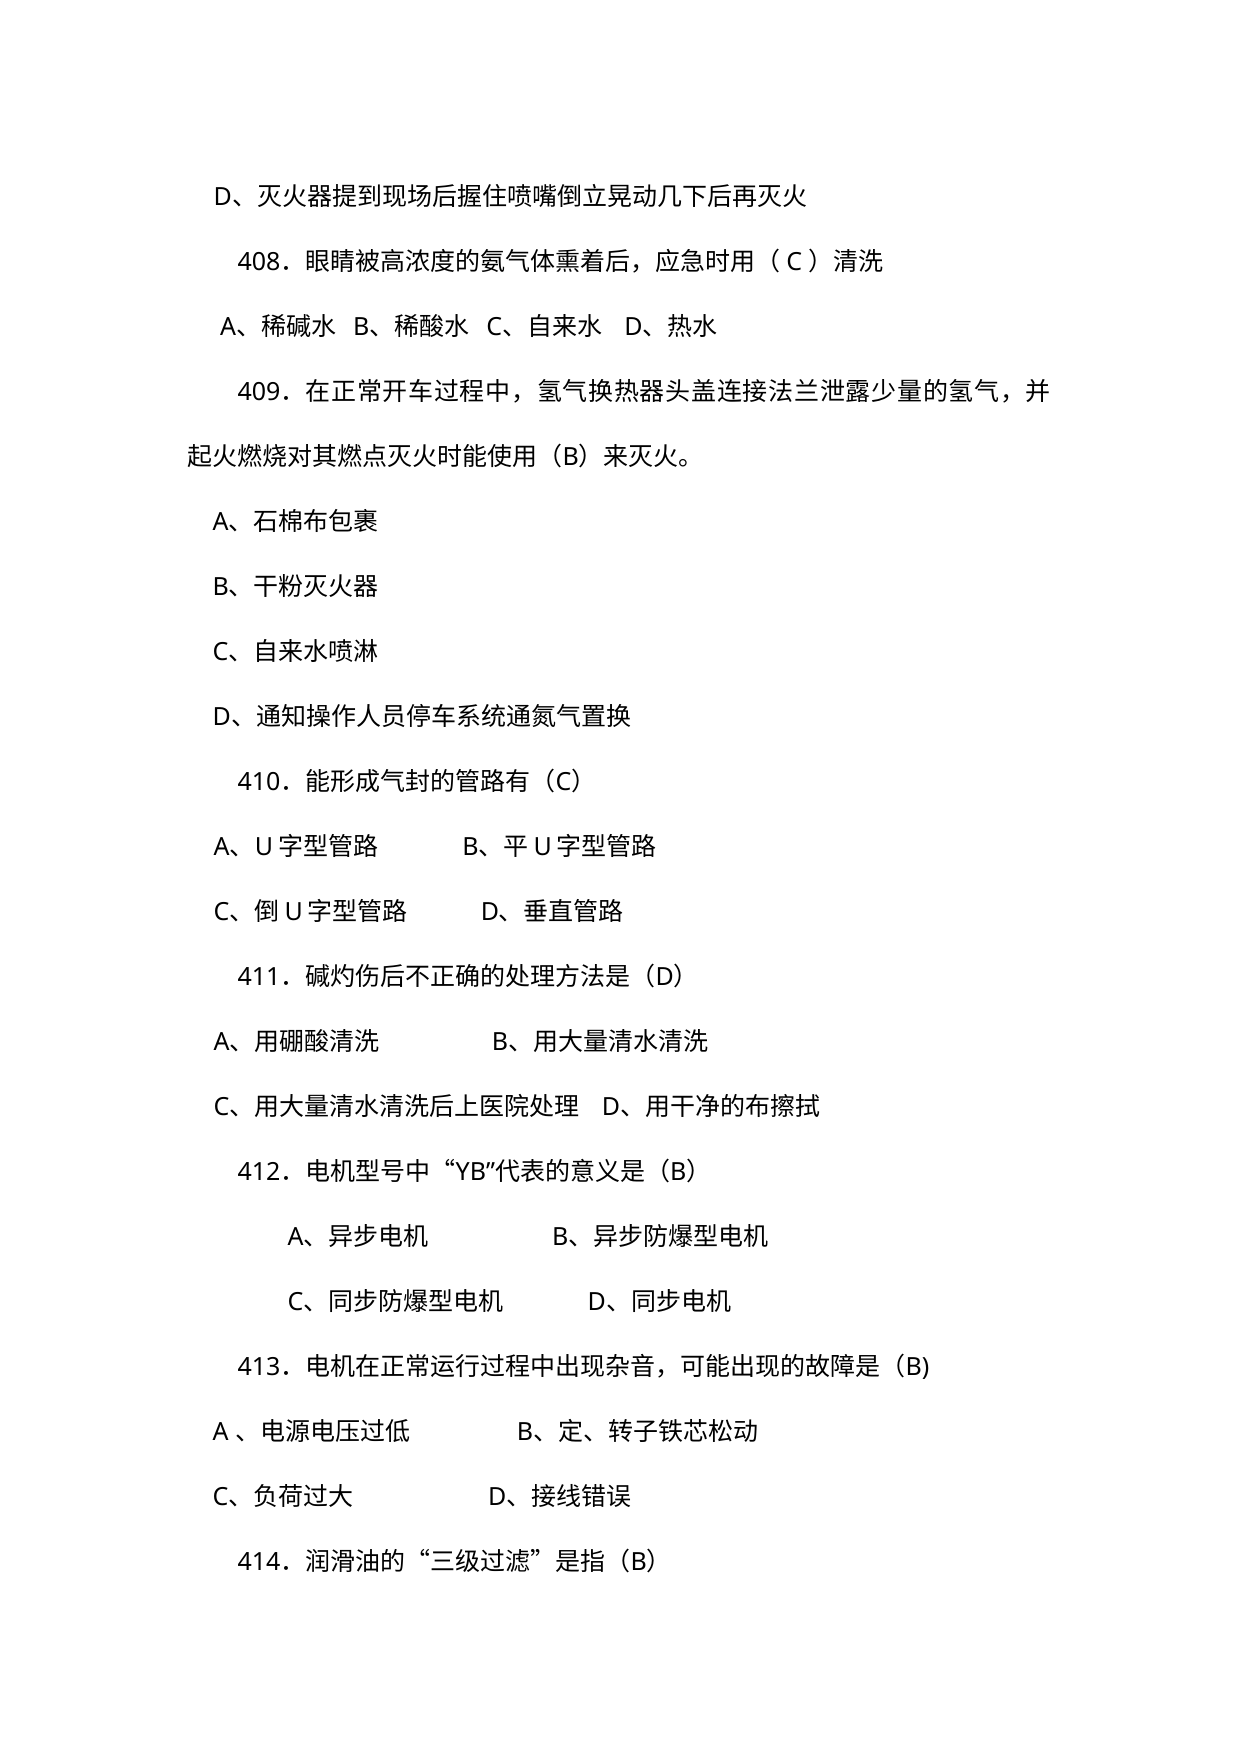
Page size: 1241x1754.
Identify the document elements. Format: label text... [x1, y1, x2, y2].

list A、石棉布包裹 [187, 487, 1053, 552]
list A 、电源电压过低 B、定、转子铁芯松动 [187, 1397, 1053, 1462]
list 润滑油的“三级过滤”是指（B） [187, 1527, 1053, 1592]
list A、U字型管路 B、平U字型管路 [187, 812, 1053, 877]
list C、同步防爆型电机 D、同步电机 [187, 1267, 1053, 1332]
list D、通知操作人员停车系统通氮气置换 [187, 682, 1053, 747]
list 在正常开车过程中，氢气换热器头盖连接法兰泄露少量的氢气，并起火燃烧对其燃点灭火时能使用（B）来灭火。 [187, 357, 1053, 487]
list B、干粉灭火器 [187, 552, 1053, 617]
list D、灭火器提到现场后握住喷嘴倒立晃动几下后再灭火 [187, 162, 1053, 227]
list A、用硼酸清洗 B、用大量清水清洗 [187, 1007, 1053, 1072]
list C、自来水喷淋 [187, 617, 1053, 682]
list C、倒U字型管路 D、垂直管路 [187, 877, 1053, 942]
list C、用大量清水清洗后上医院处理 D、用干净的布擦拭 [187, 1072, 1053, 1137]
list 电机型号中“YB”代表的意义是（B） [187, 1137, 1053, 1202]
list 能形成气封的管路有（C） [187, 747, 1053, 812]
list 电机在正常运行过程中出现杂音，可能出现的故障是（B) [187, 1332, 1053, 1397]
list 眼睛被高浓度的氨气体熏着后，应急时用（ C ）清洗 [187, 227, 1053, 292]
list A、稀碱水 B、稀酸水 C、自来水 D、热水 [187, 292, 1053, 357]
list C、负荷过大 D、接线错误 [187, 1462, 1053, 1527]
list A、异步电机 B、异步防爆型电机 [187, 1202, 1053, 1267]
list 碱灼伤后不正确的处理方法是（D） [187, 942, 1053, 1007]
